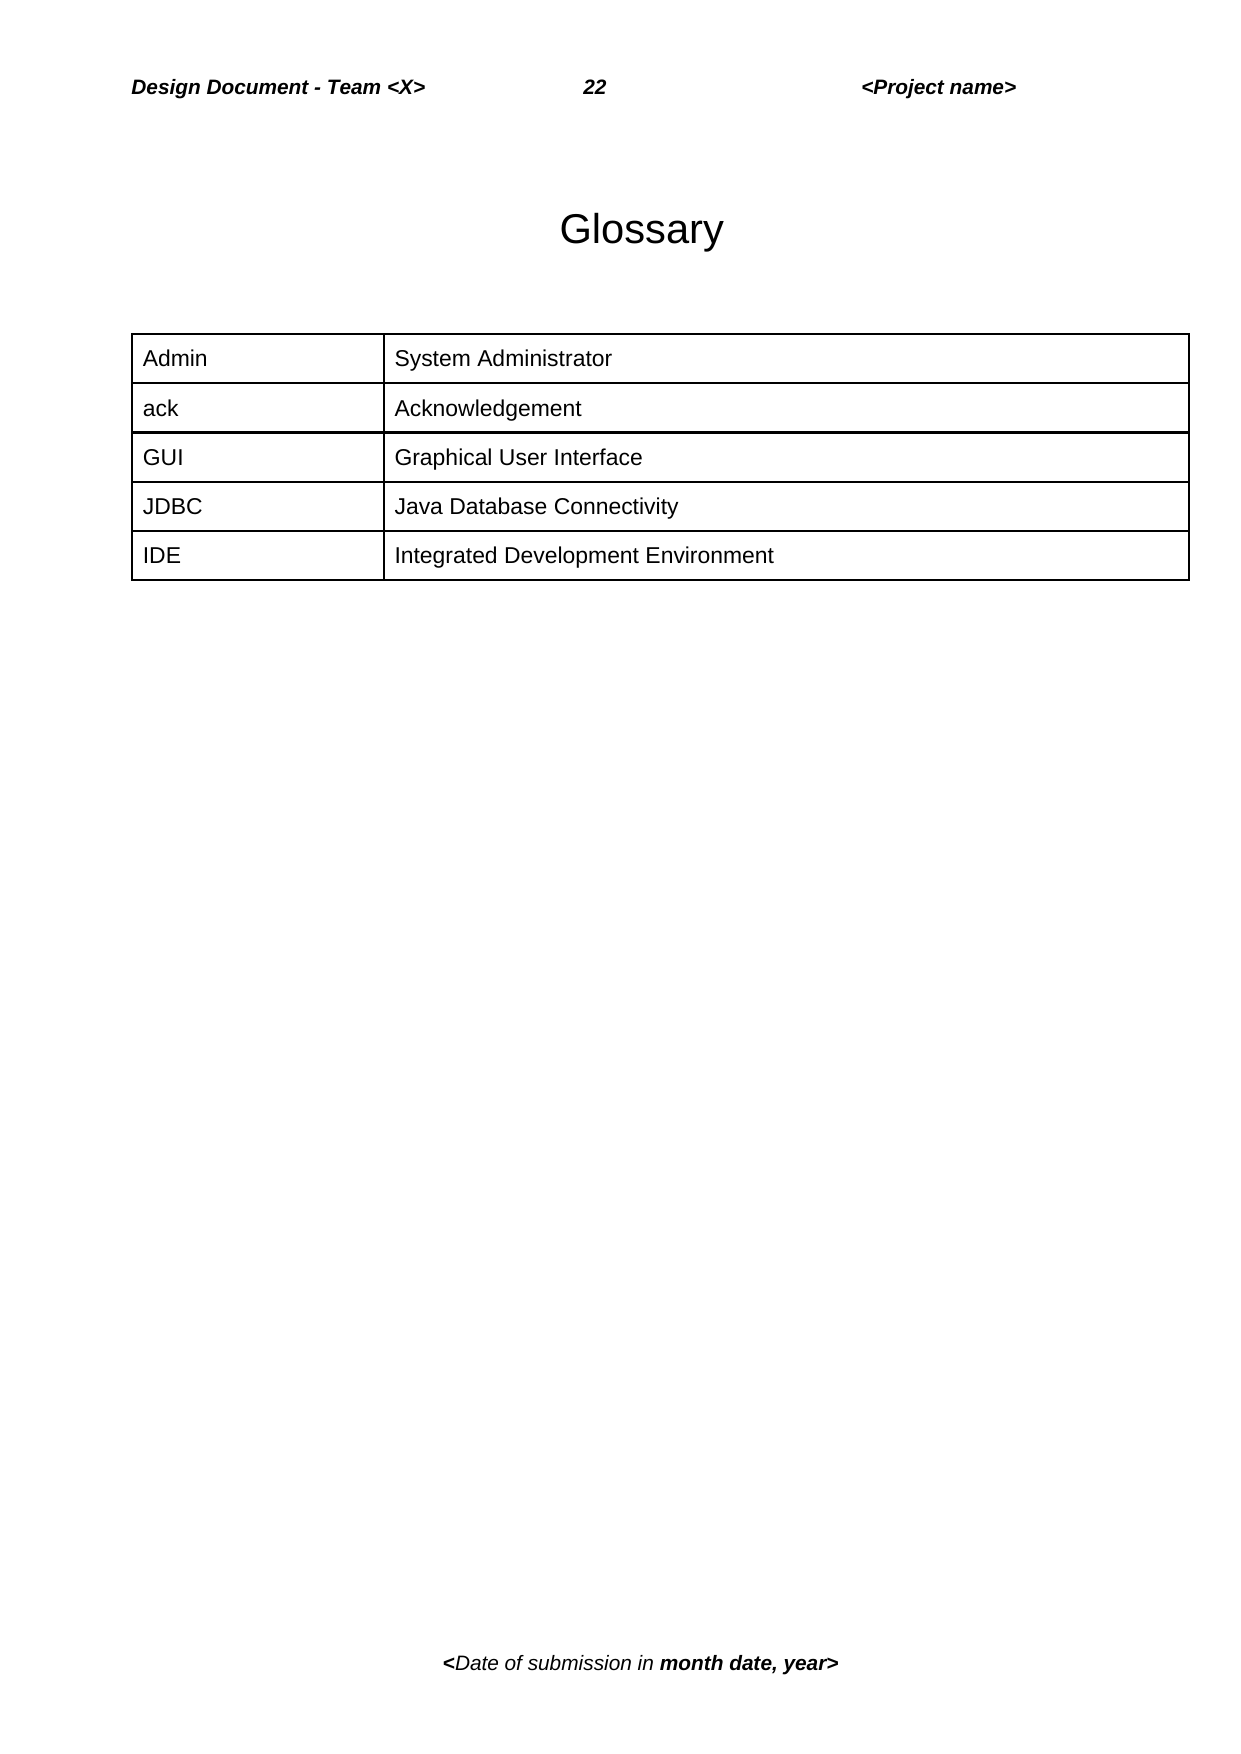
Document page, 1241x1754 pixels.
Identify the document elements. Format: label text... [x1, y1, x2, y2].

table_cell Graphical User Interface [385, 434, 1188, 481]
table_cell JDBC [133, 483, 383, 530]
subtitle Glossary [131, 205, 1152, 253]
table_cell GUI [133, 434, 383, 481]
table_header Admin [133, 335, 383, 382]
table_cell Acknowledgement [385, 384, 1188, 431]
table_cell ack [133, 384, 383, 431]
table_cell Java Database Connectivity [385, 483, 1188, 530]
table_cell Integrated Development Environment [385, 532, 1188, 579]
table_header System Administrator [385, 335, 1188, 382]
table_cell IDE [133, 532, 383, 579]
